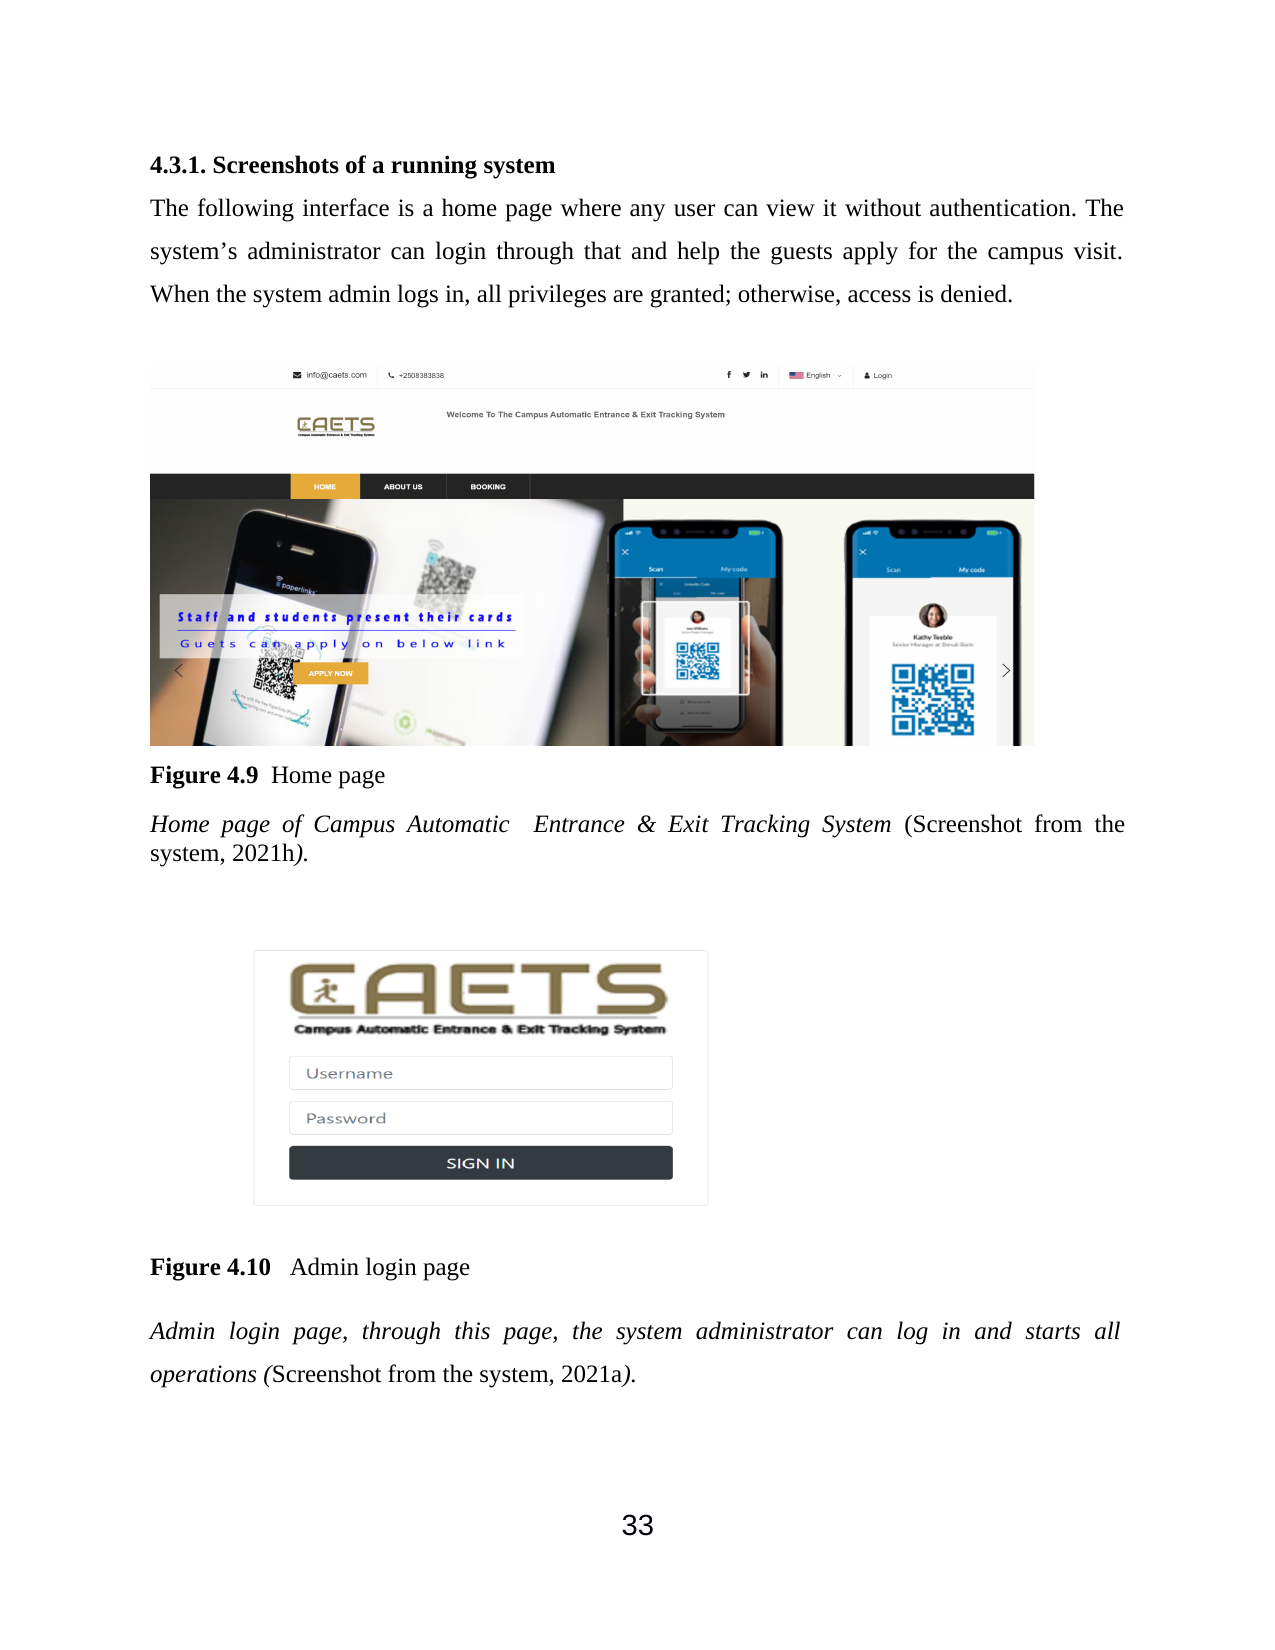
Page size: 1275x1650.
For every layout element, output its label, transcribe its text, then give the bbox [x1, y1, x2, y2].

text Admin login page, through this page, the system administrator can log in and starts all operations (Screenshot from the system, 2021a). [150, 1316, 1125, 1388]
text The following interface is a home page where any user can view it without authentication. The system’s administrator can login through that and help the guests apply for the campus visit. When the system admin logs in, all privileges are granted; otherwise, access is denied. [150, 193, 1125, 308]
picture [150, 926, 814, 1215]
picture [150, 365, 1035, 746]
subtitle 4.3.1. Screenshots of a running system [150, 150, 1125, 179]
text Home page of Campus Automatic Entrance & Exit Tracking System (Screenshot from the system, 2021h). [150, 809, 1125, 867]
